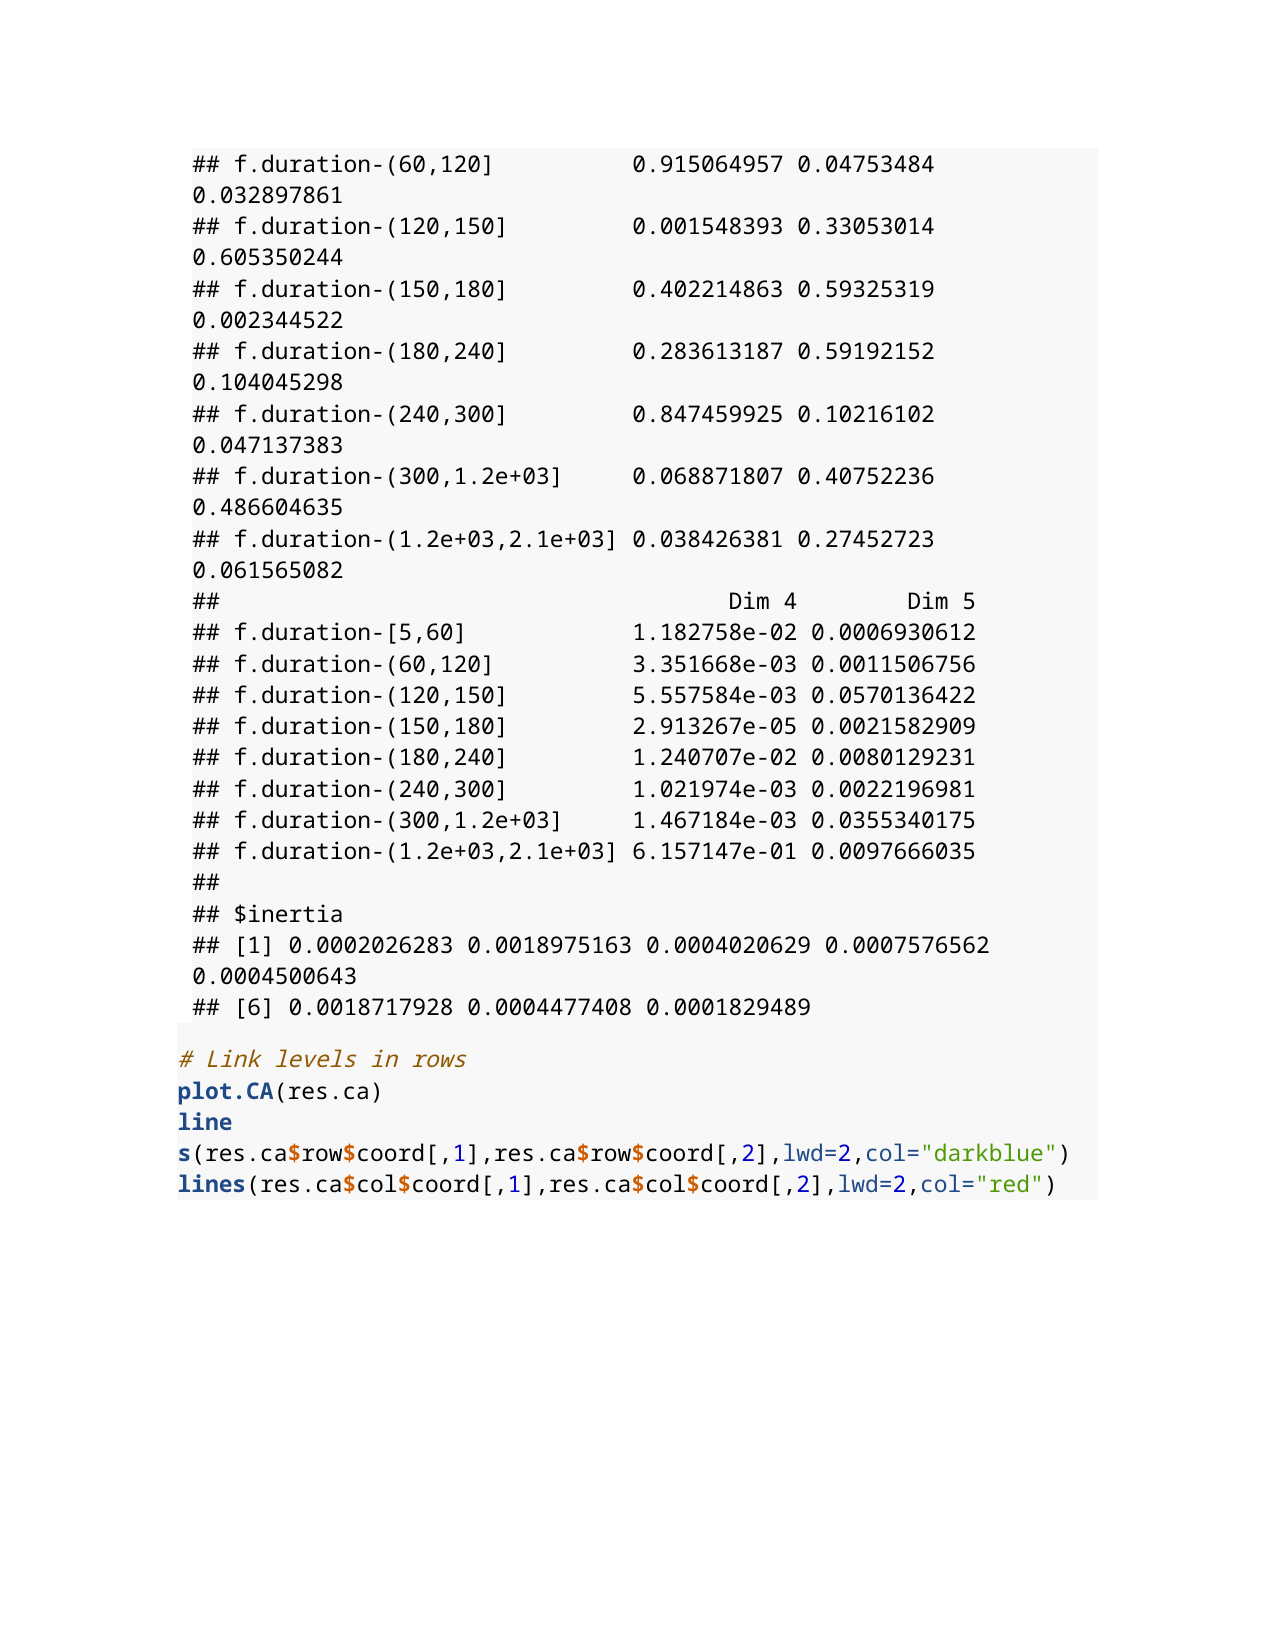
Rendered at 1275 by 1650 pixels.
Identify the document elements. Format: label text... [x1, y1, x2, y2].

text # Link levels in rows plot.CA(res.ca) lines(res.ca$row$coord[,1],res.ca$row$coord[,2],lwd=2,col="darkblue") lines(res.ca$col$coord[,1],res.ca$col$coord[,2],lwd=2,col="red") [177, 1043, 1098, 1200]
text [192, 148, 1098, 1023]
